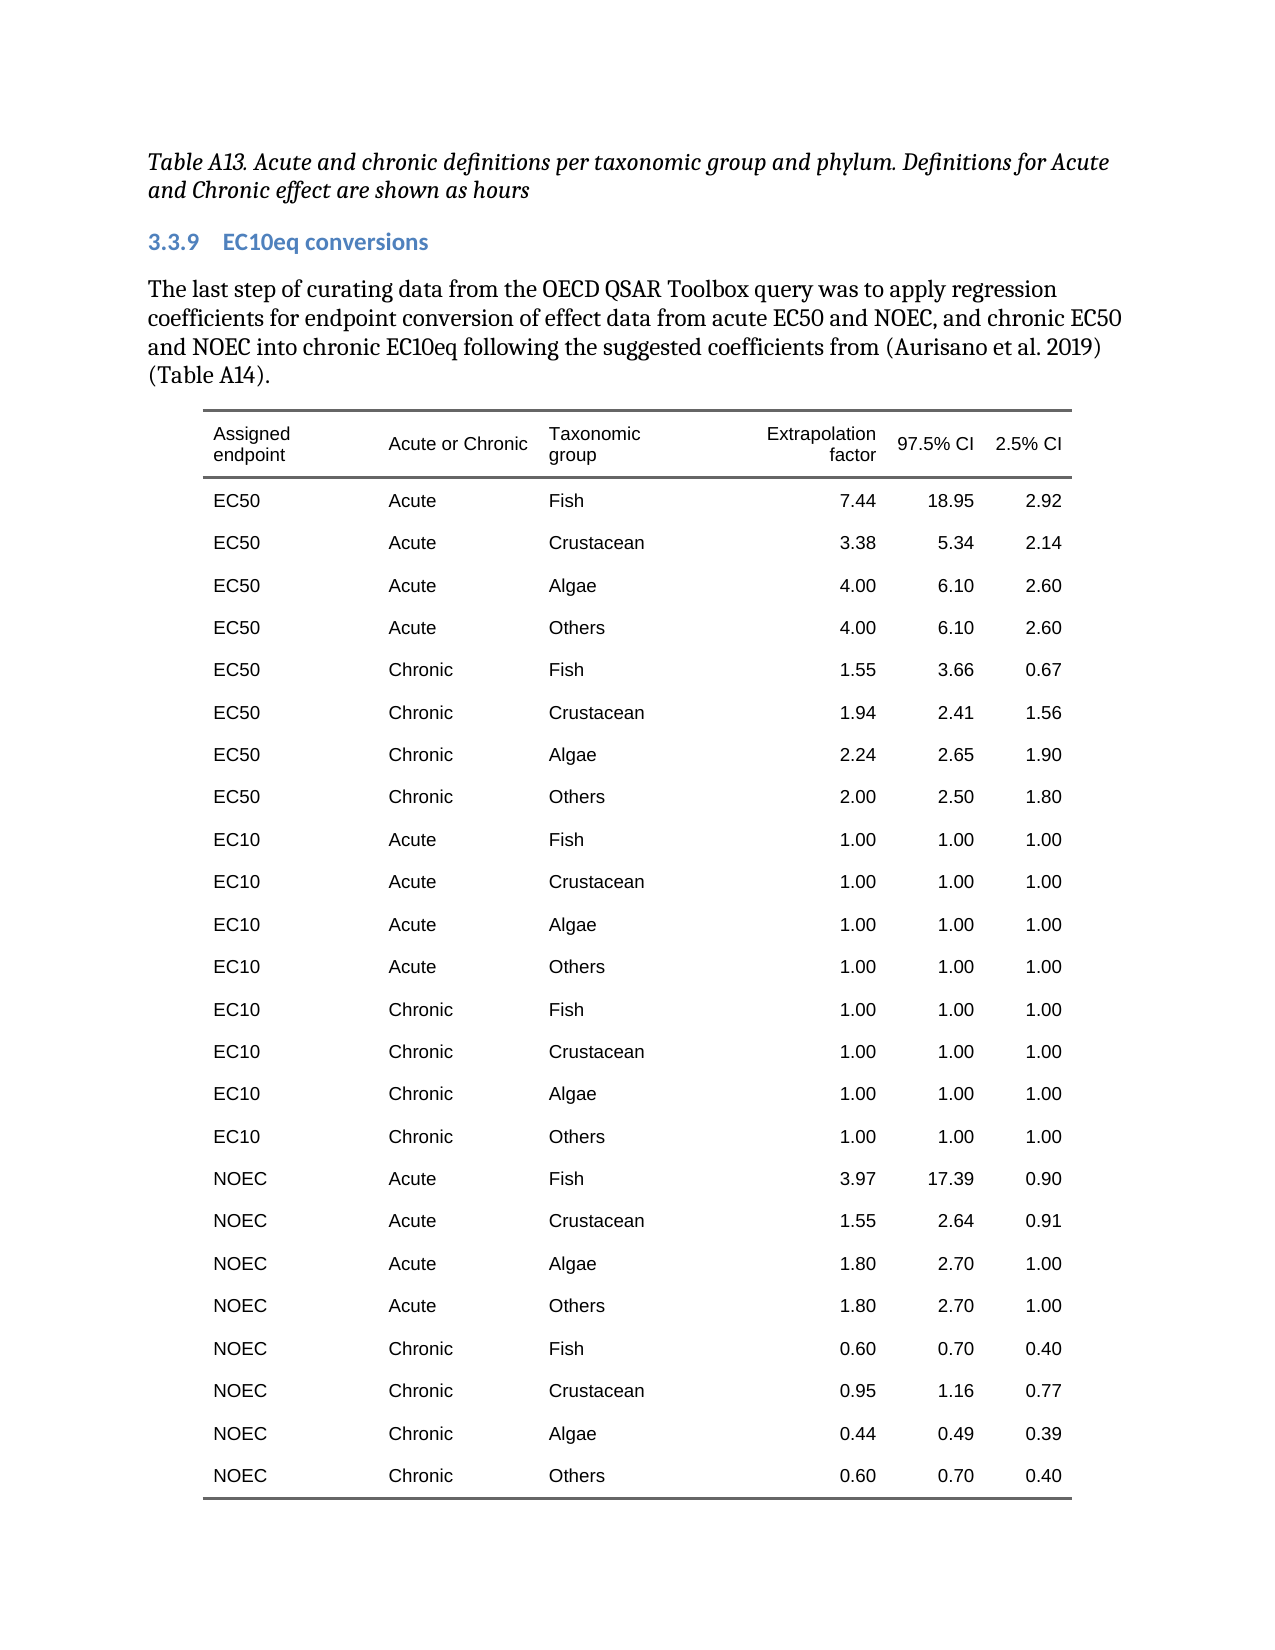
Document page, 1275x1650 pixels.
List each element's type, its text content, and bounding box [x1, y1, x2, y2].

table_cell Crustacean [538, 1370, 704, 1412]
table_cell 1.00 [985, 861, 1072, 903]
table_cell Fish [538, 1158, 704, 1200]
table_cell 6.10 [886, 564, 984, 606]
table_cell 1.00 [985, 988, 1072, 1030]
table_header Assigned endpoint [203, 412, 378, 476]
table_cell Acute [378, 606, 538, 649]
table_cell Chronic [378, 1370, 538, 1412]
table_cell Fish [538, 1327, 704, 1369]
table_cell 0.91 [985, 1200, 1072, 1242]
table_cell 0.39 [985, 1412, 1072, 1454]
table_cell 0.60 [704, 1327, 886, 1369]
table_cell EC50 [203, 479, 378, 522]
table_cell 0.67 [985, 649, 1072, 691]
table_cell Acute [378, 861, 538, 903]
table_cell Chronic [378, 1412, 538, 1454]
table_cell EC50 [203, 522, 378, 564]
table_cell Others [538, 1115, 704, 1157]
table_cell 1.00 [704, 903, 886, 946]
table_cell 0.70 [886, 1454, 984, 1497]
table_cell NOEC [203, 1200, 378, 1242]
table_cell 1.00 [886, 1073, 984, 1115]
table_cell Acute [378, 1285, 538, 1327]
table_cell Algae [538, 564, 704, 606]
table_cell 5.34 [886, 522, 984, 564]
table_cell Crustacean [538, 1200, 704, 1242]
table_cell Acute [378, 1242, 538, 1285]
table_cell Chronic [378, 1030, 538, 1073]
table_cell 1.00 [704, 818, 886, 861]
table_cell EC10 [203, 861, 378, 903]
table_cell Chronic [378, 691, 538, 733]
table_cell Others [538, 1454, 704, 1497]
table_cell EC50 [203, 564, 378, 606]
table_cell 3.97 [704, 1158, 886, 1200]
table_cell NOEC [203, 1454, 378, 1497]
table_cell Algae [538, 1073, 704, 1115]
table_cell 18.95 [886, 479, 984, 522]
table_cell 1.56 [985, 691, 1072, 733]
table_cell 1.80 [985, 776, 1072, 818]
table_cell 6.10 [886, 606, 984, 649]
table_cell EC50 [203, 734, 378, 776]
table_cell 1.00 [886, 818, 984, 861]
table_cell 0.40 [985, 1327, 1072, 1369]
table_cell 3.66 [886, 649, 984, 691]
table_cell 2.14 [985, 522, 1072, 564]
table_cell 2.60 [985, 606, 1072, 649]
table_cell 1.00 [985, 946, 1072, 988]
table_cell 2.00 [704, 776, 886, 818]
table_cell 2.50 [886, 776, 984, 818]
table_cell Algae [538, 1242, 704, 1285]
table_cell 2.65 [886, 734, 984, 776]
table_cell Acute [378, 1200, 538, 1242]
table_cell 1.90 [985, 734, 1072, 776]
table_cell Chronic [378, 734, 538, 776]
table_cell NOEC [203, 1370, 378, 1412]
table_cell Acute [378, 522, 538, 564]
table_cell 0.95 [704, 1370, 886, 1412]
text The last step of curating data from the OECD QSAR Toolbox query was to apply regression coefficients for endpoint conversion of effect data from acute EC50 and NOEC, and chronic EC50 and NOEC into chronic EC10eq following the suggested coefficients from (Aurisano et al. 2019) (Table A14). [148, 275, 1127, 390]
table_cell 2.64 [886, 1200, 984, 1242]
table_cell 1.00 [886, 946, 984, 988]
table_cell 1.00 [985, 818, 1072, 861]
table_header 2.5% CI [985, 412, 1072, 476]
table_cell EC10 [203, 1073, 378, 1115]
table_cell 0.70 [886, 1327, 984, 1369]
table_cell 1.80 [704, 1242, 886, 1285]
table_cell 1.00 [704, 1115, 886, 1157]
table_cell Crustacean [538, 691, 704, 733]
table_cell Others [538, 606, 704, 649]
table_cell Chronic [378, 649, 538, 691]
table_cell 0.77 [985, 1370, 1072, 1412]
table_cell EC10 [203, 1030, 378, 1073]
table_cell EC10 [203, 946, 378, 988]
table_cell 1.55 [704, 649, 886, 691]
table_cell 3.38 [704, 522, 886, 564]
table_cell 2.70 [886, 1285, 984, 1327]
table_cell 1.00 [886, 1115, 984, 1157]
table_cell EC50 [203, 691, 378, 733]
table_cell EC50 [203, 776, 378, 818]
table_cell Chronic [378, 1327, 538, 1369]
table_cell Chronic [378, 776, 538, 818]
table_cell Chronic [378, 988, 538, 1030]
table_cell NOEC [203, 1158, 378, 1200]
table_cell Others [538, 1285, 704, 1327]
table_cell 1.80 [704, 1285, 886, 1327]
text Table A13. Acute and chronic definitions per taxonomic group and phylum. Definitions for Acute and Chronic effect are shown as hours [148, 148, 1127, 205]
table_cell EC10 [203, 903, 378, 946]
subtitle 3.3.9 EC10eq conversions [148, 226, 1127, 256]
table_cell 1.00 [886, 988, 984, 1030]
table_cell Crustacean [538, 522, 704, 564]
table_cell 1.00 [704, 861, 886, 903]
table_cell 1.00 [985, 1285, 1072, 1327]
table_header Extrapolation factor [704, 412, 886, 476]
table_cell 2.41 [886, 691, 984, 733]
table_cell 17.39 [886, 1158, 984, 1200]
table_cell 1.00 [985, 1242, 1072, 1285]
table_cell Fish [538, 479, 704, 522]
table_cell 1.00 [985, 1073, 1072, 1115]
table_header Acute or Chronic [378, 412, 538, 476]
table_cell EC10 [203, 1115, 378, 1157]
table_cell Crustacean [538, 861, 704, 903]
table_cell 1.00 [886, 861, 984, 903]
table_cell 4.00 [704, 606, 886, 649]
table_cell Acute [378, 1158, 538, 1200]
table_cell Acute [378, 946, 538, 988]
table_cell 2.24 [704, 734, 886, 776]
table_cell EC50 [203, 649, 378, 691]
table_cell 2.92 [985, 479, 1072, 522]
table_cell Acute [378, 903, 538, 946]
table_cell 1.00 [886, 1030, 984, 1073]
table_cell 7.44 [704, 479, 886, 522]
table_cell 1.00 [704, 988, 886, 1030]
table_cell 0.90 [985, 1158, 1072, 1200]
table_cell NOEC [203, 1327, 378, 1369]
table_cell 2.60 [985, 564, 1072, 606]
table_cell Acute [378, 818, 538, 861]
table_cell 4.00 [704, 564, 886, 606]
table_cell Algae [538, 1412, 704, 1454]
table_cell 1.94 [704, 691, 886, 733]
table_cell NOEC [203, 1242, 378, 1285]
table_cell Fish [538, 988, 704, 1030]
table_cell EC10 [203, 818, 378, 861]
table_cell 1.00 [985, 1115, 1072, 1157]
table_cell Algae [538, 903, 704, 946]
table_cell 0.40 [985, 1454, 1072, 1497]
table_cell 1.16 [886, 1370, 984, 1412]
table_cell EC50 [203, 606, 378, 649]
table_cell 1.00 [886, 903, 984, 946]
table_cell NOEC [203, 1285, 378, 1327]
table_cell 1.00 [704, 1073, 886, 1115]
table_cell Algae [538, 734, 704, 776]
table_cell Acute [378, 479, 538, 522]
table_cell Chronic [378, 1115, 538, 1157]
table_cell 1.00 [704, 946, 886, 988]
table_cell 0.44 [704, 1412, 886, 1454]
table_cell 1.00 [985, 903, 1072, 946]
table_cell 0.49 [886, 1412, 984, 1454]
table_cell Crustacean [538, 1030, 704, 1073]
table_cell Fish [538, 818, 704, 861]
table_cell 1.55 [704, 1200, 886, 1242]
table_header Taxonomic group [538, 412, 704, 476]
table_cell Chronic [378, 1454, 538, 1497]
table_cell Others [538, 946, 704, 988]
table_cell Chronic [378, 1073, 538, 1115]
table_cell NOEC [203, 1412, 378, 1454]
table_cell 1.00 [985, 1030, 1072, 1073]
table_cell 0.60 [704, 1454, 886, 1497]
table_cell EC10 [203, 988, 378, 1030]
table_cell Others [538, 776, 704, 818]
table_header 97.5% CI [886, 412, 984, 476]
table_cell 1.00 [704, 1030, 886, 1073]
table_cell Fish [538, 649, 704, 691]
table_cell Acute [378, 564, 538, 606]
table_cell 2.70 [886, 1242, 984, 1285]
